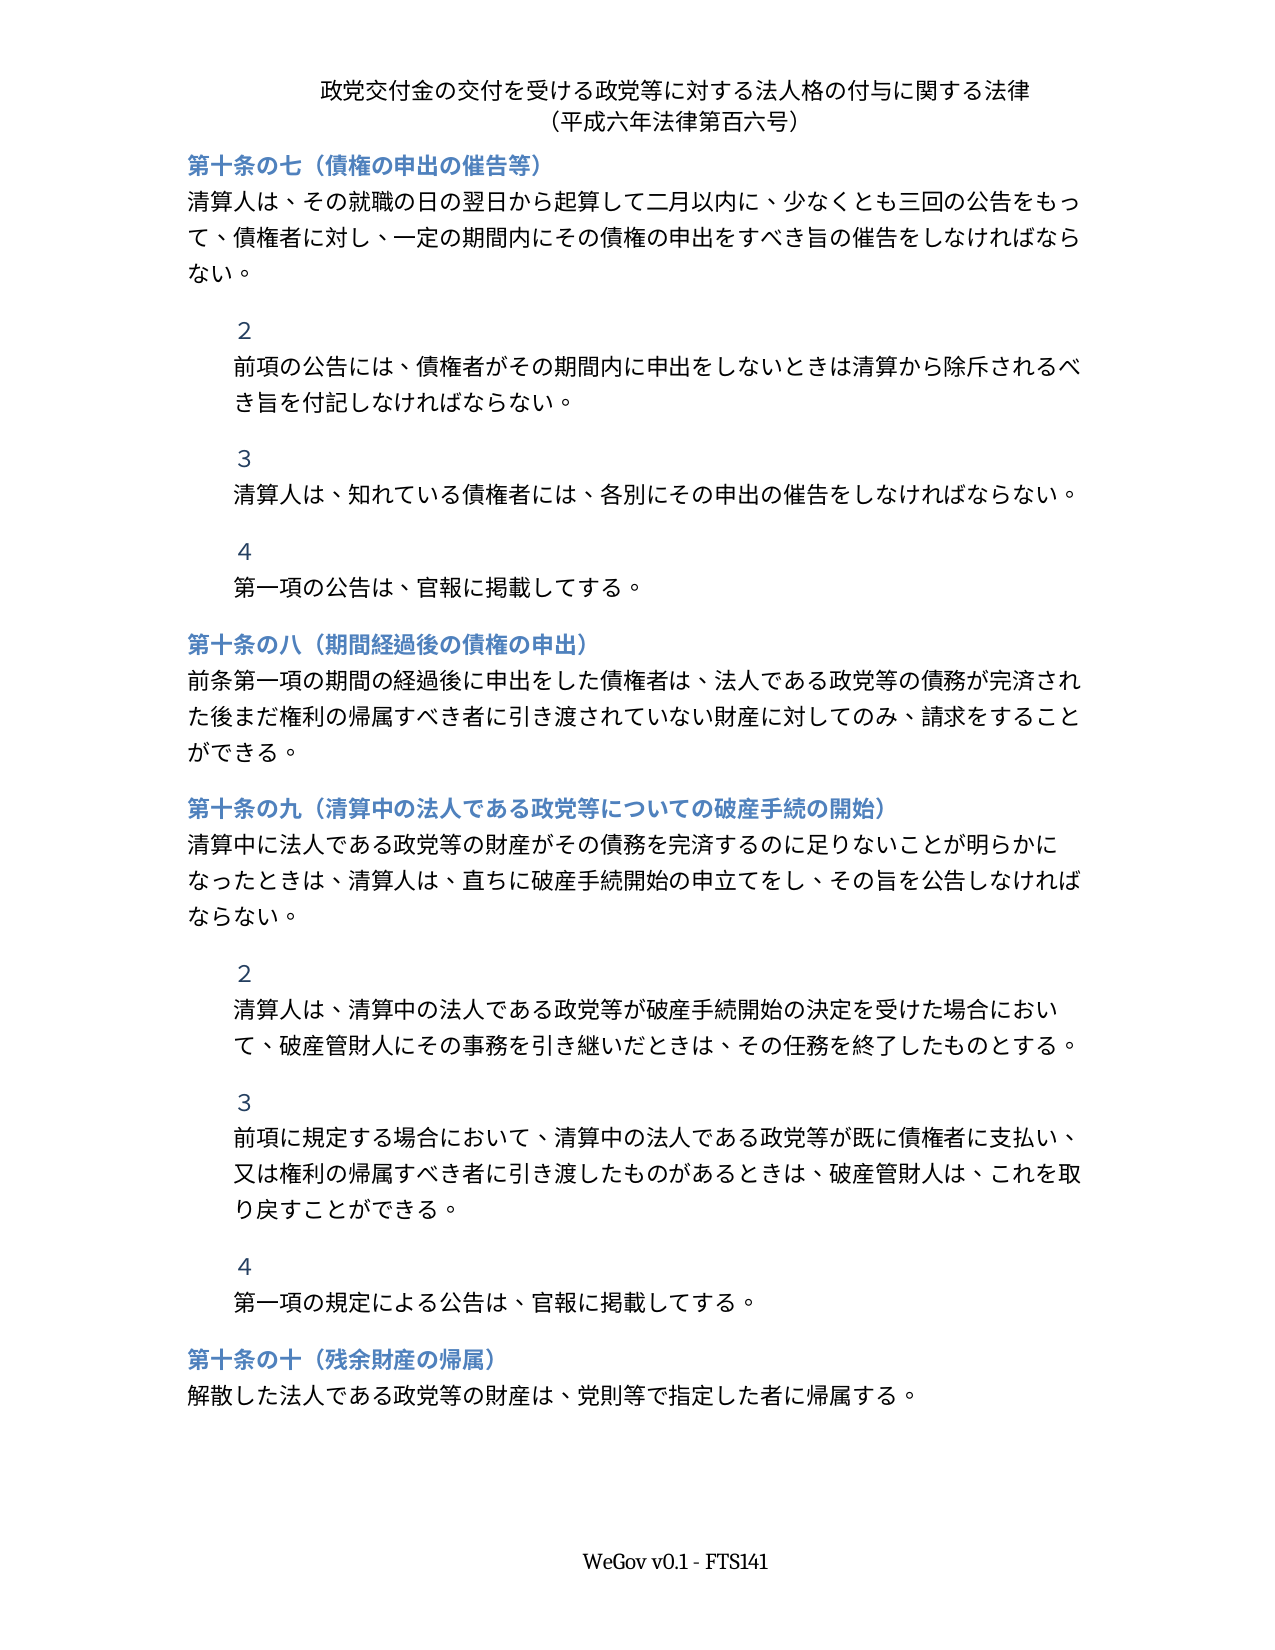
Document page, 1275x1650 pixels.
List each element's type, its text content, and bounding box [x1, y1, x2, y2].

subtitle 第十条の七（債権の申出の催告等） [187, 150, 1087, 181]
text 清算中に法人である政党等の財産がその債務を完済するのに足りないことが明らかになったときは、清算人は、直ちに破産手続開始の申立てをし、その旨を公告しなければならない。 [187, 829, 1087, 932]
subtitle ３ [233, 1086, 1087, 1118]
subtitle 第十条の九（清算中の法人である政党等についての破産手続の開始） [187, 793, 1087, 824]
text 前条第一項の期間の経過後に申出をした債権者は、法人である政党等の債務が完済された後まだ権利の帰属すべき者に引き渡されていない財産に対してのみ、請求をすることができる。 [187, 664, 1087, 768]
text 清算人は、知れている債権者には、各別にその申出の催告をしなければならない。 [233, 479, 1087, 510]
subtitle ２ [233, 314, 1087, 346]
text 清算人は、清算中の法人である政党等が破産手続開始の決定を受けた場合において、破産管財人にその事務を引き継いだときは、その任務を終了したものとする。 [233, 994, 1087, 1061]
subtitle ４ [233, 1251, 1087, 1282]
subtitle 第十条の八（期間経過後の債権の申出） [187, 629, 1087, 660]
text 清算人は、その就職の日の翌日から起算して二月以内に、少なくとも三回の公告をもって、債権者に対し、一定の期間内にその債権の申出をすべき旨の催告をしなければならない。 [187, 186, 1087, 289]
subtitle 第十条の十（残余財産の帰属） [187, 1344, 1087, 1375]
subtitle ２ [233, 958, 1087, 989]
text 第一項の公告は、官報に掲載してする。 [233, 572, 1087, 603]
text 第一項の規定による公告は、官報に掲載してする。 [233, 1287, 1087, 1318]
subtitle ３ [233, 443, 1087, 474]
subtitle ４ [233, 536, 1087, 567]
text 前項の公告には、債権者がその期間内に申出をしないときは清算から除斥されるべき旨を付記しなければならない。 [233, 351, 1087, 418]
text 解散した法人である政党等の財産は、党則等で指定した者に帰属する。 [187, 1380, 1087, 1411]
text 前項に規定する場合において、清算中の法人である政党等が既に債権者に支払い、又は権利の帰属すべき者に引き渡したものがあるときは、破産管財人は、これを取り戻すことができる。 [233, 1122, 1087, 1226]
